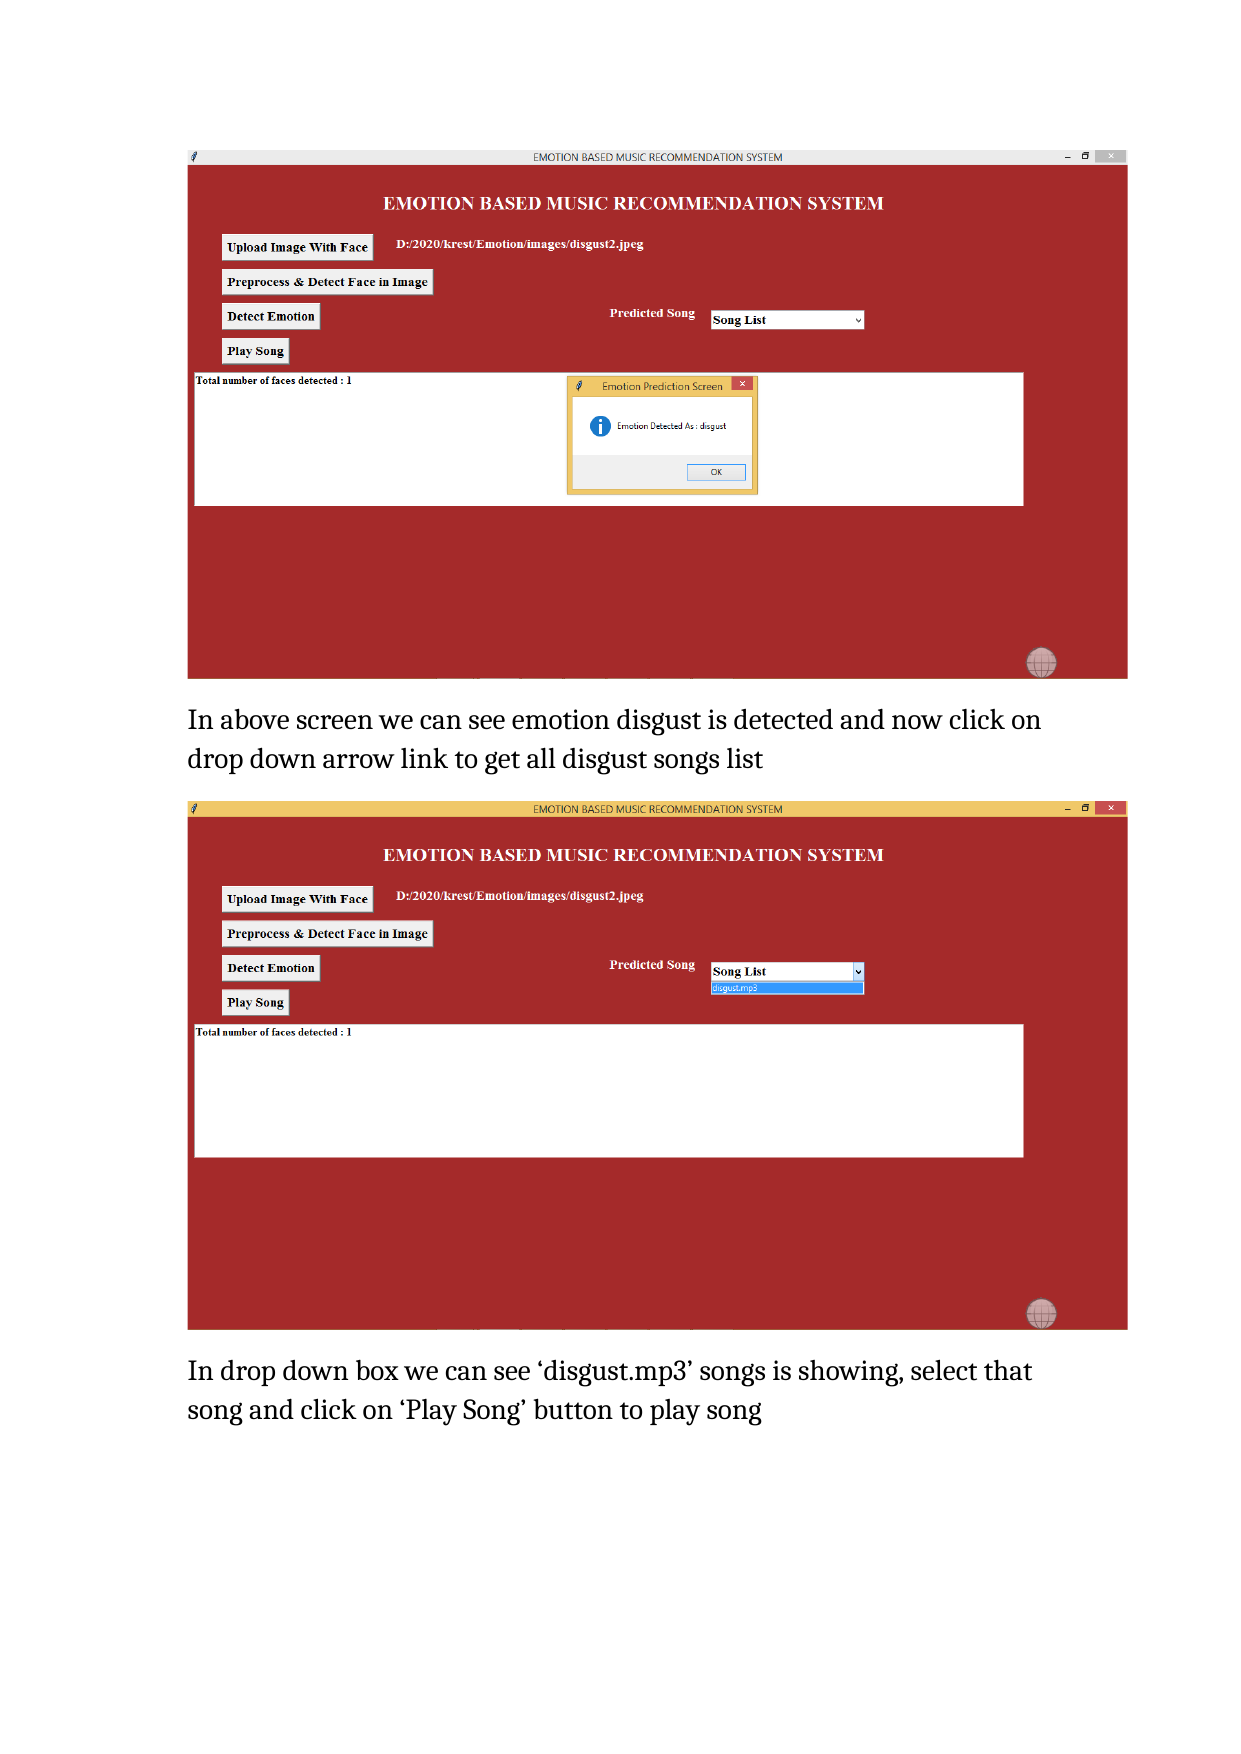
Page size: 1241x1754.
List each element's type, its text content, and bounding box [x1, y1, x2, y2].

picture [187, 801, 1128, 1330]
picture [187, 150, 1128, 679]
text In above screen we can see emotion disgust is detected and now click on drop down arrow link to get all disgust songs list [187, 703, 1053, 775]
text In drop down box we can see ‘disgust.mp3’ songs is showing, select that song and click on ‘Play Song’ button to play song [187, 1354, 1053, 1426]
